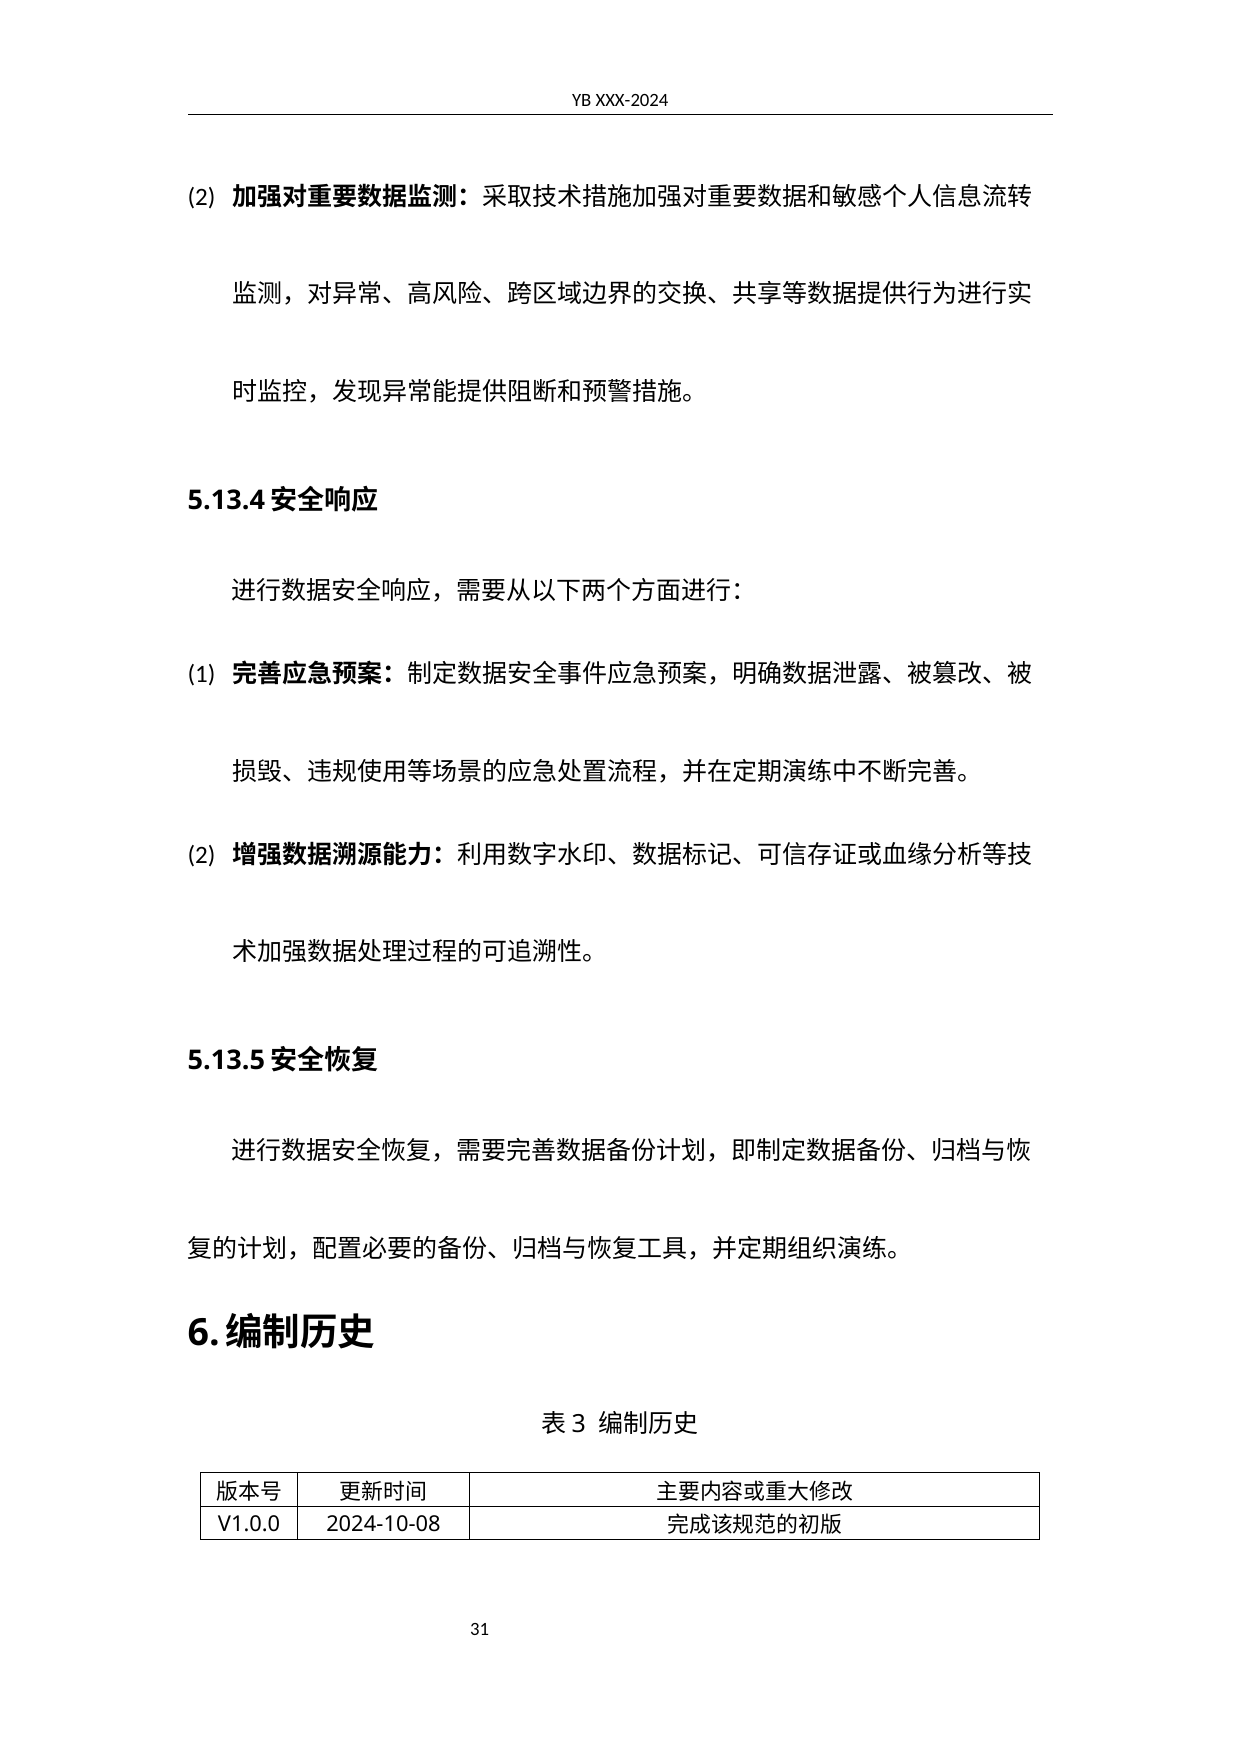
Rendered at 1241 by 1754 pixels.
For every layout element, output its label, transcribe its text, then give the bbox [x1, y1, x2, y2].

table_cell 完成该规范的初版 [470, 1507, 1039, 1539]
subtitle 5.13.4安全响应 [187, 465, 1053, 530]
text 表3 编制历史 [187, 1389, 1053, 1454]
table_cell 2024-10-08 [298, 1507, 469, 1539]
list 加强对重要数据监测：采取技术措施加强对重要数据和敏感个人信息流转监测，对异常、高风险、跨区域边界的交换、共享等数据提供行为进行实时监控，发现异常能提供阻断和预警措施。 [187, 162, 1053, 422]
subtitle 编制历史 [187, 1297, 1053, 1362]
table_header 主要内容或重大修改 [470, 1473, 1039, 1506]
table_cell V1.0.0 [201, 1507, 297, 1539]
text 进行数据安全响应，需要从以下两个方面进行： [187, 556, 1053, 621]
subtitle 5.13.5安全恢复 [187, 1025, 1053, 1090]
table_header 版本号 [201, 1473, 297, 1506]
list 增强数据溯源能力：利用数字水印、数据标记、可信存证或血缘分析等技术加强数据处理过程的可追溯性。 [187, 820, 1053, 982]
table_header 更新时间 [298, 1473, 469, 1506]
list 完善应急预案：制定数据安全事件应急预案，明确数据泄露、被篡改、被损毁、违规使用等场景的应急处置流程，并在定期演练中不断完善。 [187, 639, 1053, 802]
text 进行数据安全恢复，需要完善数据备份计划，即制定数据备份、归档与恢复的计划，配置必要的备份、归档与恢复工具，并定期组织演练。 [187, 1116, 1053, 1279]
